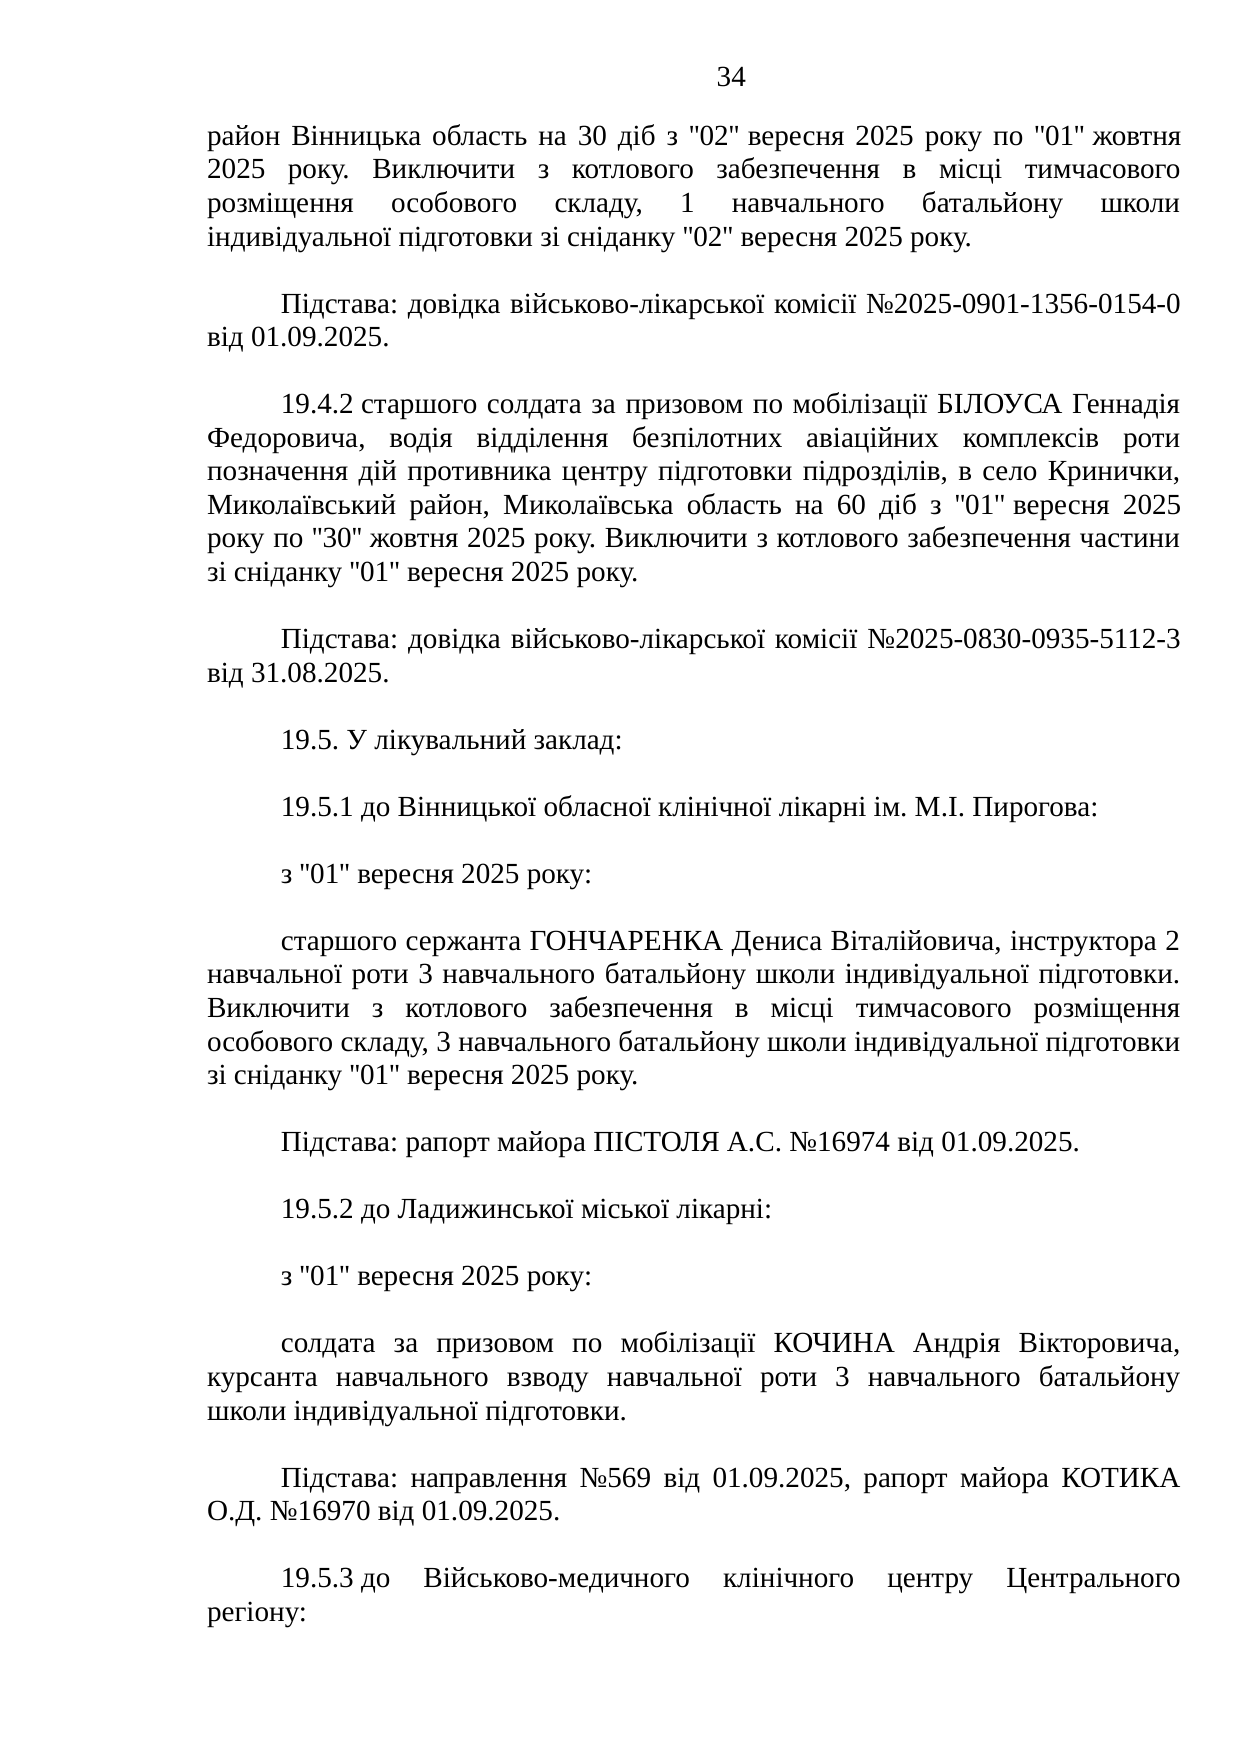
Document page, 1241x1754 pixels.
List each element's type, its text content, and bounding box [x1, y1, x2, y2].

text з ''01'' вересня 2025 року: [207, 856, 1181, 889]
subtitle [207, 118, 1181, 252]
text Підстава: направлення №569 від 01.09.2025, рапорт майора КОТИКА О.Д. №16970 від 01.09.2025. [207, 1460, 1181, 1527]
text Підстава: рапорт майора ПІСТОЛЯ А.С. №16974 від 01.09.2025. [207, 1124, 1181, 1158]
text солдата за призовом по мобілізації КОЧИНА Андрія Вікторовича, курсанта навчального взводу навчальної роти 3 навчального батальйону школи індивідуальної підготовки. [207, 1326, 1181, 1426]
subtitle до Військово-медичного клінічного центру Центрального регіону: [207, 1560, 1181, 1627]
subtitle до Ладижинської міської лікарні: [207, 1191, 1181, 1225]
text старшого сержанта ГОНЧАРЕНКА Дениса Віталійовича, інструктора 2 навчальної роти 3 навчального батальйону школи індивідуальної підготовки. Виключити з котлового забезпечення в місці тимчасового розміщення особового складу, 3 навчального батальйону школи індивідуальної підготовки зі сніданку ''01'' вересня 2025 року. [207, 923, 1181, 1091]
subtitle старшого солдата за призовом по мобілізації БІЛОУСА Геннадія Федоровича, водія відділення безпілотних авіаційних комплексів роти позначення дій противника центру підготовки підрозділів, в село Кринички, Миколаївський район, Миколаївська область на 60 діб з ''01'' вересня 2025 року по ''30'' жовтня 2025 року. Виключити з котлового забезпечення частини зі сніданку ''01'' вересня 2025 року. [207, 386, 1181, 588]
subtitle до Вінницької обласної клінічної лікарні ім. М.І. Пирогова: [207, 789, 1181, 822]
text Підстава: довідка військово-лікарської комісії №2025-0901-1356-0154-0 від 01.09.2025. [207, 286, 1181, 353]
text з ''01'' вересня 2025 року: [207, 1258, 1181, 1292]
text Підстава: довідка військово-лікарської комісії №2025-0830-0935-5112-3 від 31.08.2025. [207, 621, 1181, 688]
subtitle У лікувальний заклад: [207, 722, 1181, 755]
